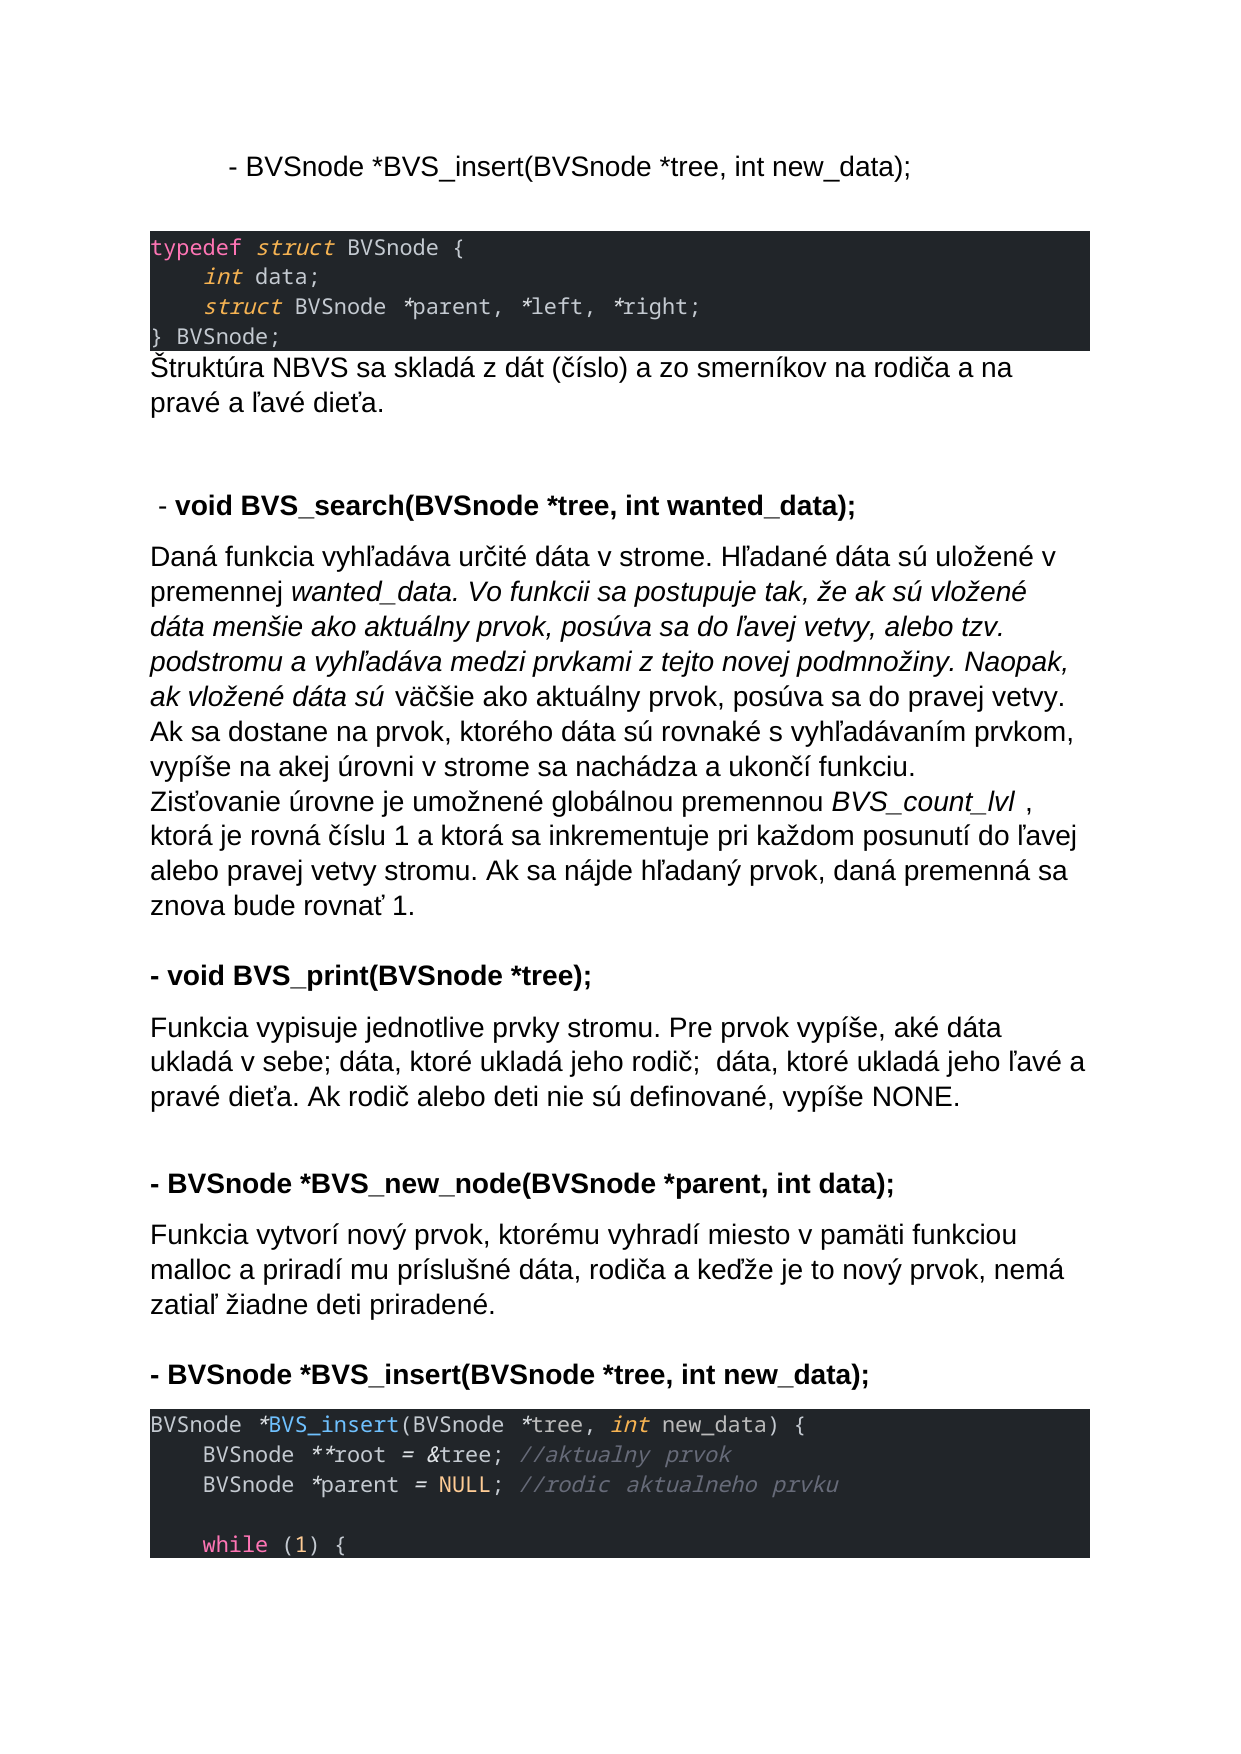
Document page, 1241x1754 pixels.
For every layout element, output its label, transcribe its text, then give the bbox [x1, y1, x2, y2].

text Štruktúra NBVS sa skladá z dát (číslo) a zo smerníkov na rodiča a na pravé a ľavé dieťa. [150, 351, 1090, 418]
text while (1) { [150, 1529, 1090, 1558]
text Daná funkcia vyhľadáva určité dáta v strome. Hľadané dáta sú uložené v premennej wanted_data. Vo funkcii sa postupuje tak, že ak sú vložené dáta menšie ako aktuálny prvok, posúva sa do ľavej vetvy, alebo tzv. podstromu a vyhľadáva medzi prvkami z tejto novej podmnožiny. Naopak, ak vložené dáta sú väčšie ako aktuálny prvok, posúva sa do pravej vetvy. Ak sa dostane na prvok, ktorého dáta sú rovnaké s vyhľadávaním prvkom, vypíše na akej úrovni v strome sa nachádza a ukončí funkciu. Zisťovanie úrovne je umožnené globálnou premennou BVS_count_lvl , ktorá je rovná číslu 1 a ktorá sa inkrementuje pri každom posunutí do ľavej alebo pravej vetvy stromu. Ak sa nájde hľadaný prvok, daná premenná sa znova bude rovnať 1. - void BVS_print(BVSnode *tree); [150, 540, 1090, 991]
text BVSnode **root = &tree; //aktualny prvok [150, 1439, 1090, 1469]
text - BVSnode *BVS_new_node(BVSnode *parent, int data); [150, 1132, 1090, 1199]
text Funkcia vytvorí nový prvok, ktorému vyhradí miesto v pamäti funkciou malloc a priradí mu príslušné dáta, rodiča a keďže je to nový prvok, nemá zatiaľ žiadne deti priradené. - BVSnode *BVS_insert(BVSnode *tree, int new_data); [150, 1218, 1090, 1390]
text Funkcia vypisuje jednotlive prvky stromu. Pre prvok vypíše, aké dáta ukladá v sebe; dáta, ktoré ukladá jeho rodič; dáta, ktoré ukladá jeho ľavé a pravé dieťa. Ak rodič alebo deti nie sú definované, vypíše NONE. [150, 1011, 1090, 1113]
text - BVSnode *BVS_insert(BVSnode *tree, int new_data); [150, 150, 1090, 213]
text struct BVSnode *parent, *left, *right; [150, 291, 1090, 321]
text - void BVS_search(BVSnode *tree, int wanted_data); [150, 489, 1090, 521]
text int data; [150, 261, 1090, 291]
text typedef struct BVSnode { [150, 231, 1090, 261]
text BVSnode *parent = NULL; //rodic aktualneho prvku [150, 1469, 1090, 1499]
text } BVSnode; [150, 321, 1090, 351]
text BVSnode *BVS_insert(BVSnode *tree, int new_data) { [150, 1409, 1090, 1439]
